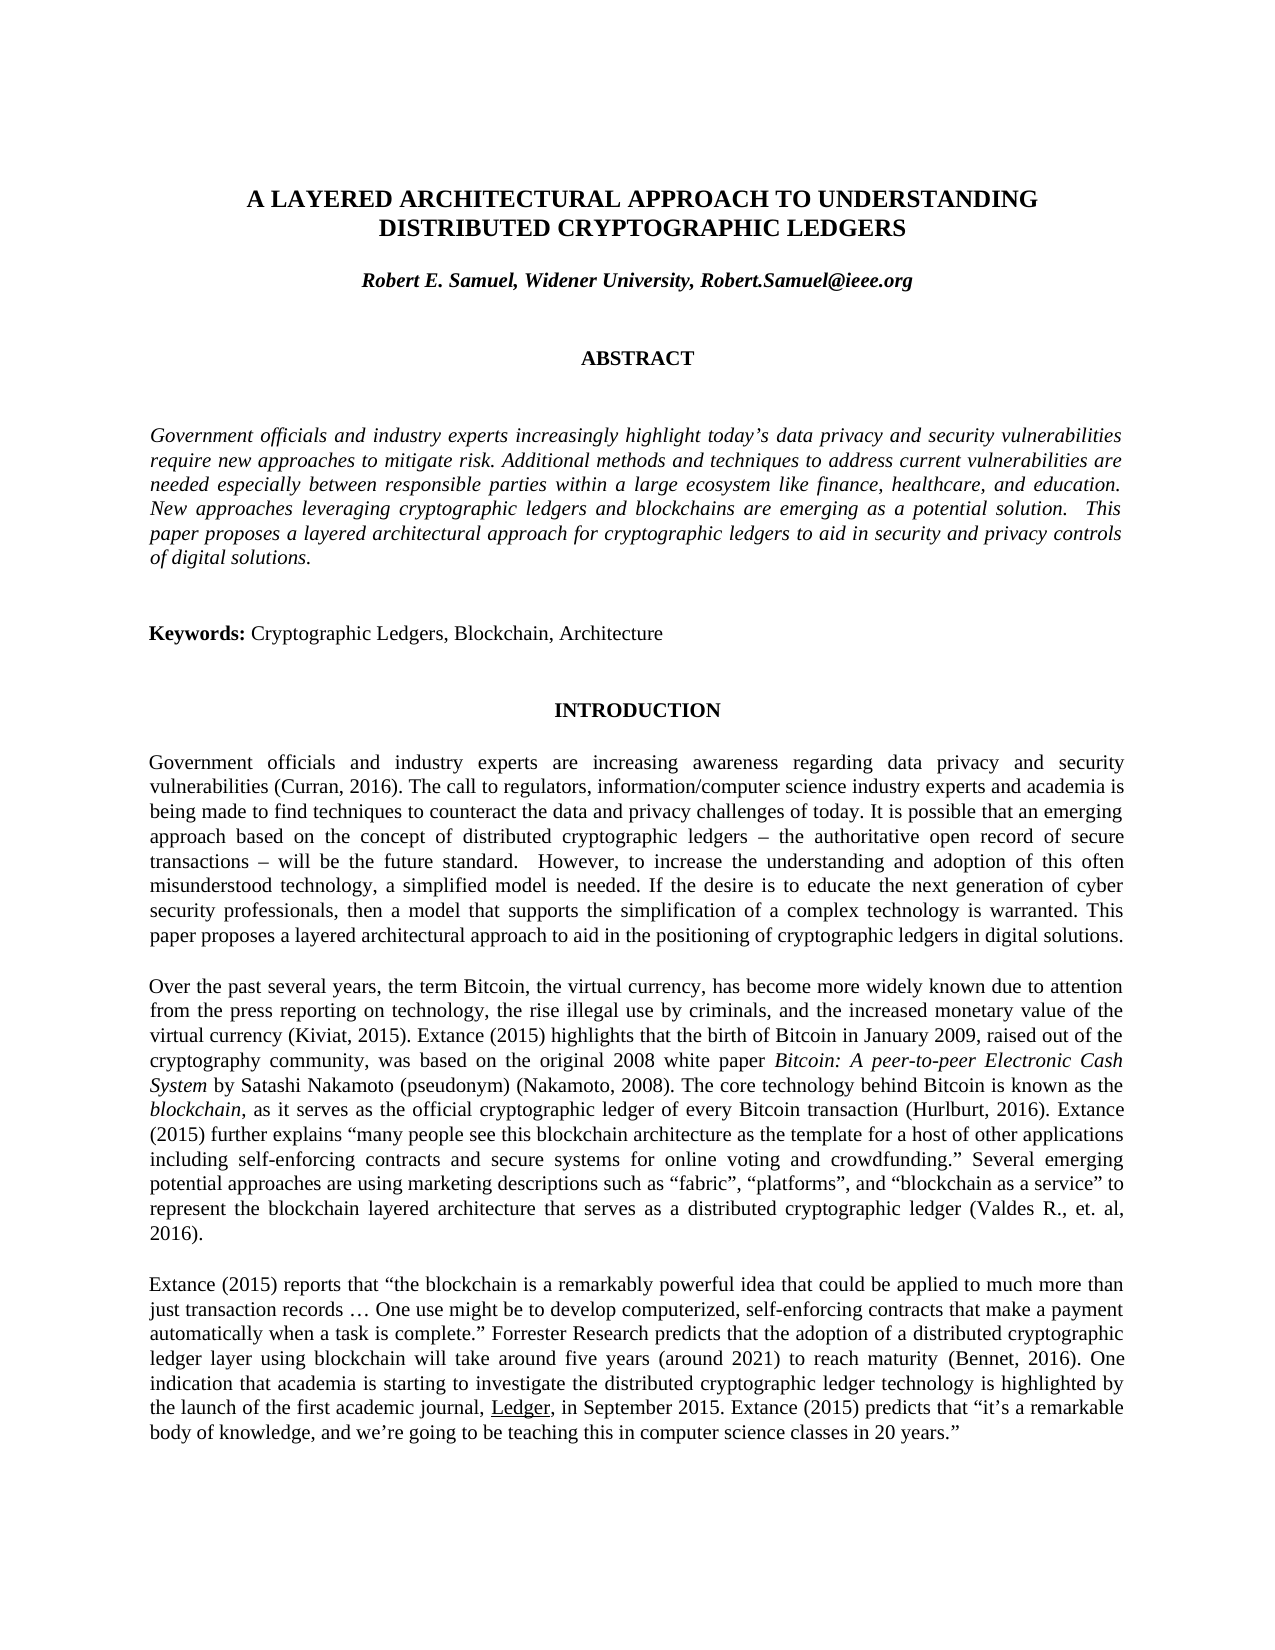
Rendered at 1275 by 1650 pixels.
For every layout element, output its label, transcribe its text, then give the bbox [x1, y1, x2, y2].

subtitle INTRODUCTION [150, 698, 1125, 722]
text A LAYERED ARCHITECTURAL APPROACH TO UNDERSTANDING DISTRIBUTED CRYPTOGRAPHIC LEDGERS [160, 185, 1125, 242]
text Keywords: Cryptographic Ledgers, Blockchain, Architecture [148, 621, 1125, 645]
text Government officials and industry experts are increasing awareness regarding data privacy and security vulnerabilities (Curran, 2016). The call to regulators, information/computer science industry experts and academia is being made to find techniques to counteract the data and privacy challenges of today. It is possible that an emerging approach based on the concept of distributed cryptographic ledgers – the authoritative open record of secure transactions – will be the future standard. However, to increase the understanding and adoption of this often misunderstood technology, a simplified model is needed. If the desire is to educate the next generation of cyber security professionals, then a model that supports the simplification of a complex technology is warranted. This paper proposes a layered architectural approach to aid in the positioning of cryptographic ledgers in digital solutions. [148, 750, 1125, 947]
text Extance (2015) reports that “the blockchain is a remarkably powerful idea that could be applied to much more than just transaction records … One use might be to develop computerized, self-enforcing contracts that make a payment automatically when a task is complete.” Forrester Research predicts that the adoption of a distributed cryptographic ledger layer using blockchain will take around five years (around 2021) to reach maturity (Bennet, 2016). One indication that academia is starting to investigate the distributed cryptographic ledger technology is highlighted by the launch of the first academic journal, Ledger, in September 2015. Extance (2015) predicts that “it’s a remarkable body of knowledge, and we’re going to be teaching this in computer science classes in 20 years.” [148, 1272, 1125, 1444]
text Over the past several years, the term Bitcoin, the virtual currency, has become more widely known due to attention from the press reporting on technology, the rise illegal use by criminals, and the increased monetary value of the virtual currency (Kiviat, 2015). Extance (2015) highlights that the birth of Bitcoin in January 2009, raised out of the cryptography community, was based on the original 2008 white paper Bitcoin: A peer-to-peer Electronic Cash System by Satashi Nakamoto (pseudonym) (Nakamoto, 2008). The core technology behind Bitcoin is known as the blockchain, as it serves as the official cryptographic ledger of every Bitcoin transaction (Hurlburt, 2016). Extance (2015) further explains “many people see this blockchain architecture as the template for a host of other applications including self-enforcing contracts and secure systems for online voting and crowdfunding.” Several emerging potential approaches are using marketing descriptions such as “fabric”, “platforms”, and “blockchain as a service” to represent the blockchain layered architecture that serves as a distributed cryptographic ledger (Valdes R., et. al, 2016). [148, 974, 1125, 1245]
text Government officials and industry experts increasingly highlight today’s data privacy and security vulnerabilities require new approaches to mitigate risk. Additional methods and techniques to address current vulnerabilities are needed especially between responsible parties within a large ecosystem like finance, healthcare, and education. New approaches leveraging cryptographic ledgers and blockchains are emerging as a potential solution. This paper proposes a layered architectural approach for cryptographic ledgers to aid in security and privacy controls of digital solutions. [150, 423, 1125, 569]
text Robert E. Samuel, Widener University, Robert.Samuel@ieee.org [150, 268, 1125, 292]
subtitle ABSTRACT [150, 346, 1125, 369]
